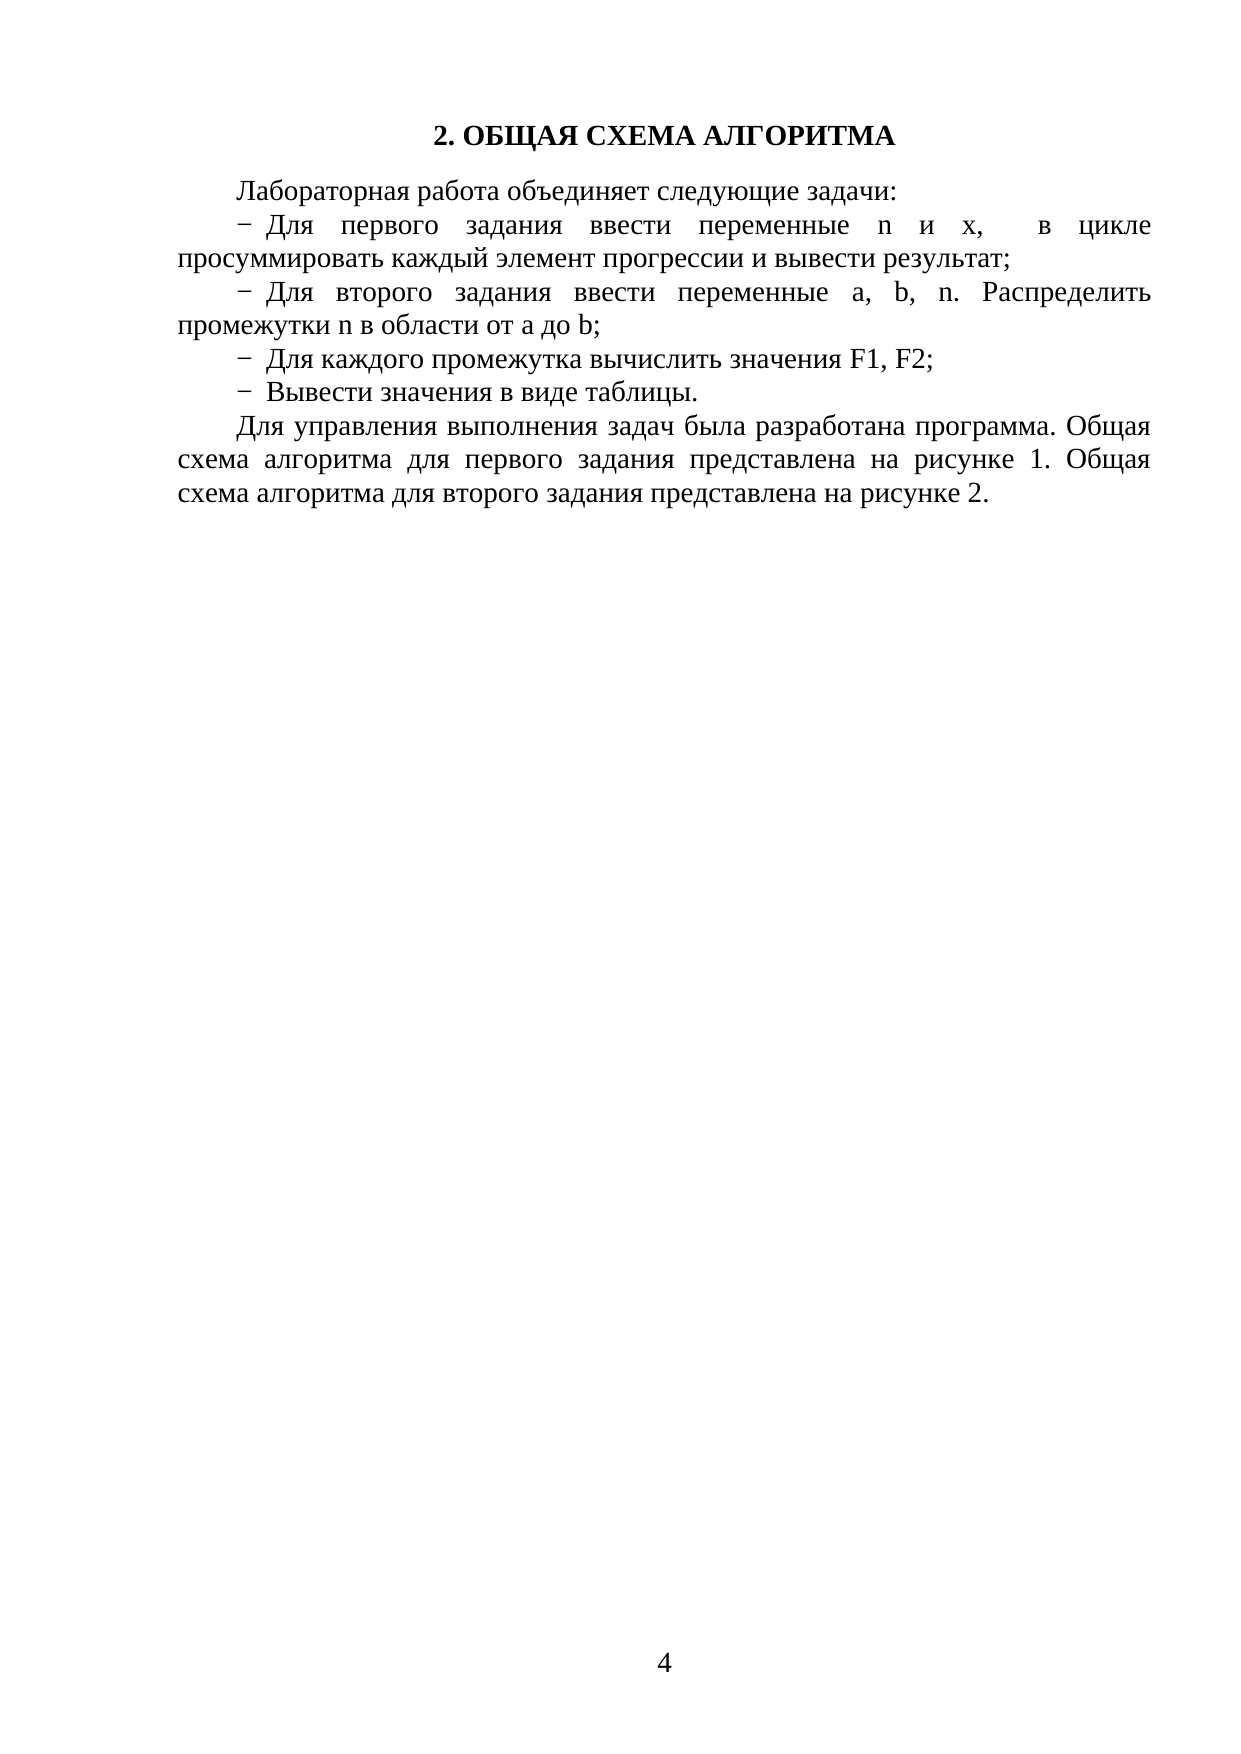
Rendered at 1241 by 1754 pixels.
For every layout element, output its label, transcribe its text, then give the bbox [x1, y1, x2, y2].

list Для первого задания ввести переменные n и x, в цикле просуммировать каждый элемент прогрессии и вывести результат; [177, 207, 1152, 274]
list Для второго задания ввести переменные a, b, n. Распределить промежутки n в области от a до b; [177, 274, 1152, 341]
text 2. ОБЩАЯ СХЕМА АЛГОРИТМА [177, 118, 1152, 152]
list Для каждого промежутка вычислить значения F1, F2; [177, 341, 1152, 374]
text Для управления выполнения задач была разработана программа. Общая схема алгоритма для первого задания представлена на рисунке 1. Общая схема алгоритма для второго задания представлена на рисунке 2. [177, 408, 1152, 509]
text Лабораторная работа объединяет следующие задачи: [177, 173, 1152, 207]
list Вывести значения в виде таблицы. [177, 374, 1152, 408]
